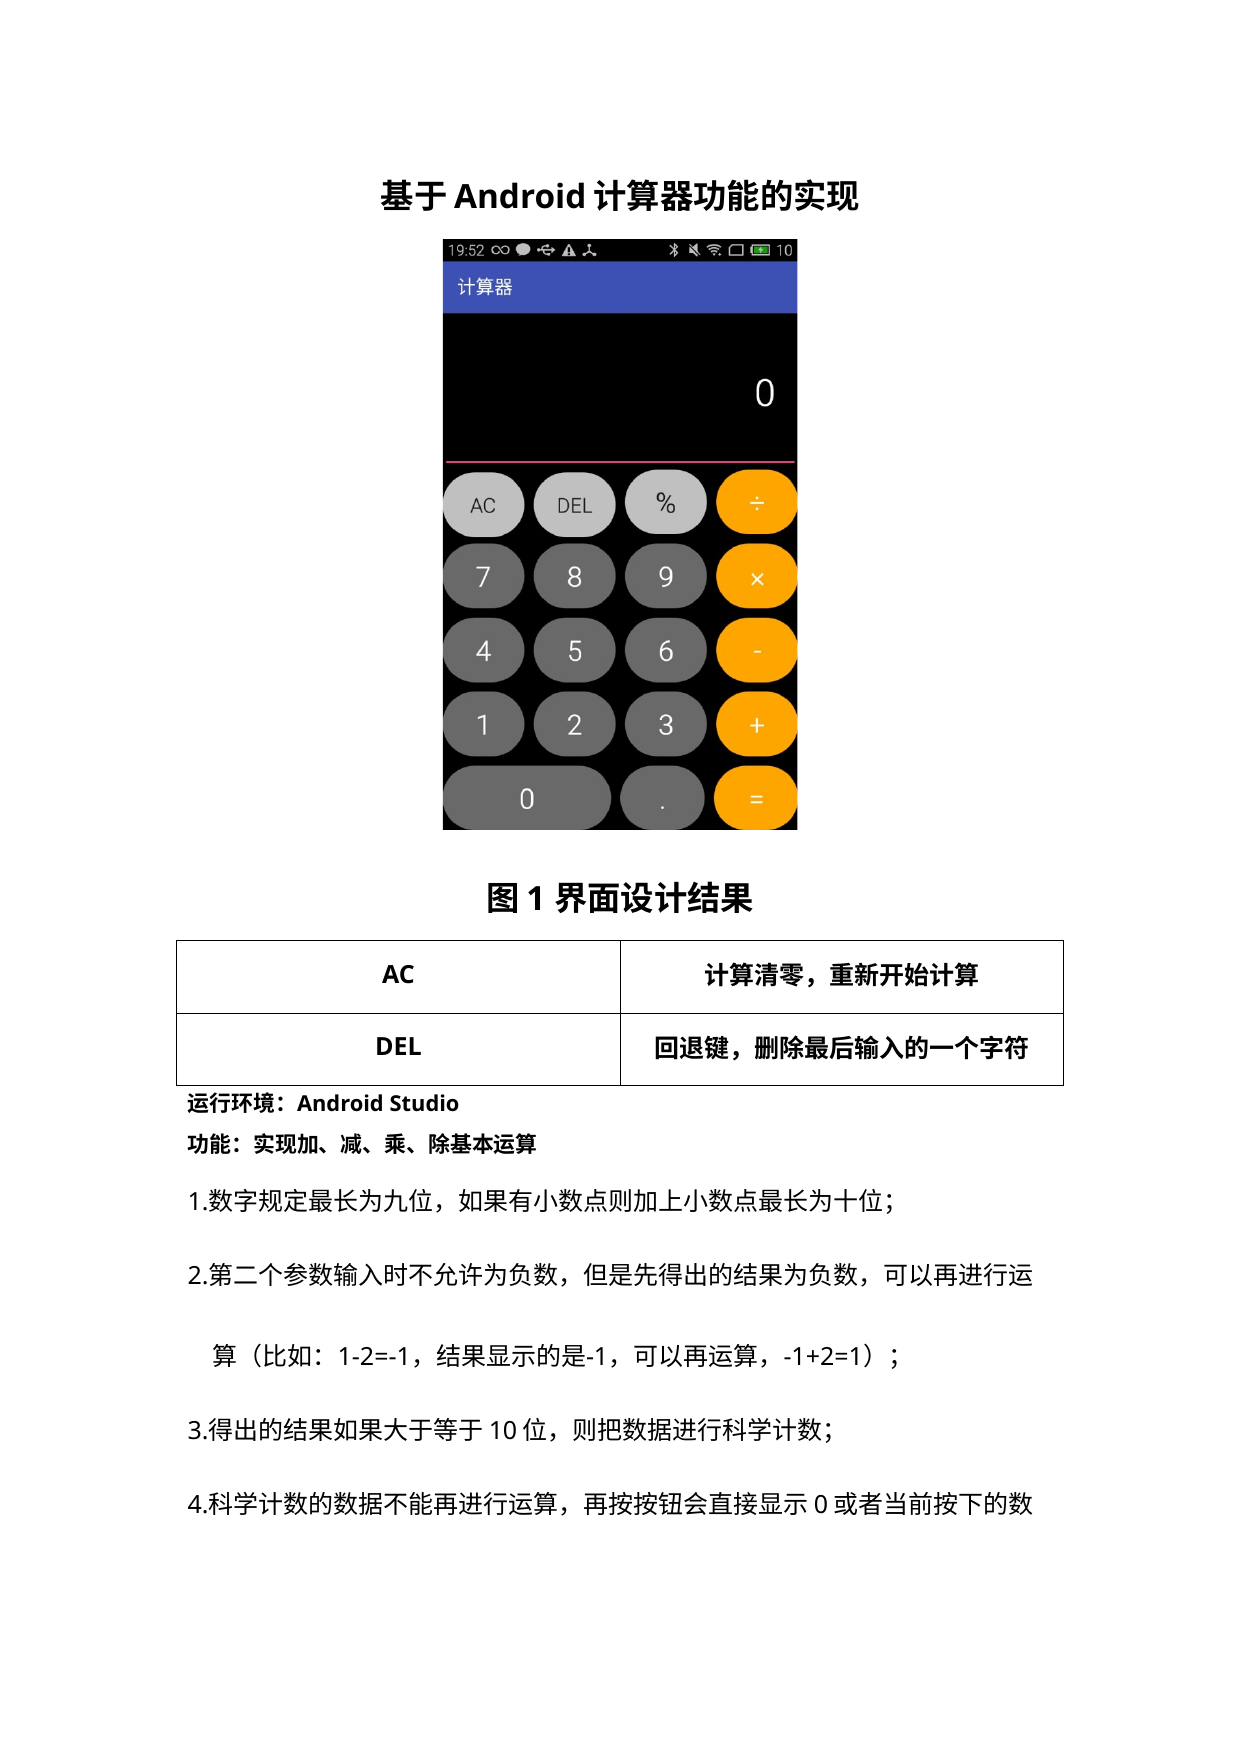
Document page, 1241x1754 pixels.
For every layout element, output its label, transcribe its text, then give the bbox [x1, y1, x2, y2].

text 运行环境：Android Studio [187, 1086, 1053, 1118]
text 3.得出的结果如果大于等于10位，则把数据进行科学计数； [187, 1396, 1053, 1461]
picture [442, 239, 798, 830]
text 功能：实现加、减、乘、除基本运算 [187, 1126, 1053, 1159]
table_cell 回退键，删除最后输入的一个字符 [621, 1014, 1063, 1085]
text 2.第二个参数输入时不允许为负数，但是先得出的结果为负数，可以再进行运算（比如：1-2=-1，结果显示的是-1，可以再运算，-1+2=1）； [187, 1241, 1053, 1387]
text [187, 1470, 1053, 1535]
table_header AC [177, 941, 620, 1013]
table_header 计算清零，重新开始计算 [621, 941, 1063, 1013]
text 图1 界面设计结果 [187, 863, 1053, 928]
table_cell DEL [177, 1014, 620, 1085]
text 基于Android计算器功能的实现 [187, 162, 1053, 227]
text 1.数字规定最长为九位，如果有小数点则加上小数点最长为十位； [187, 1167, 1053, 1232]
